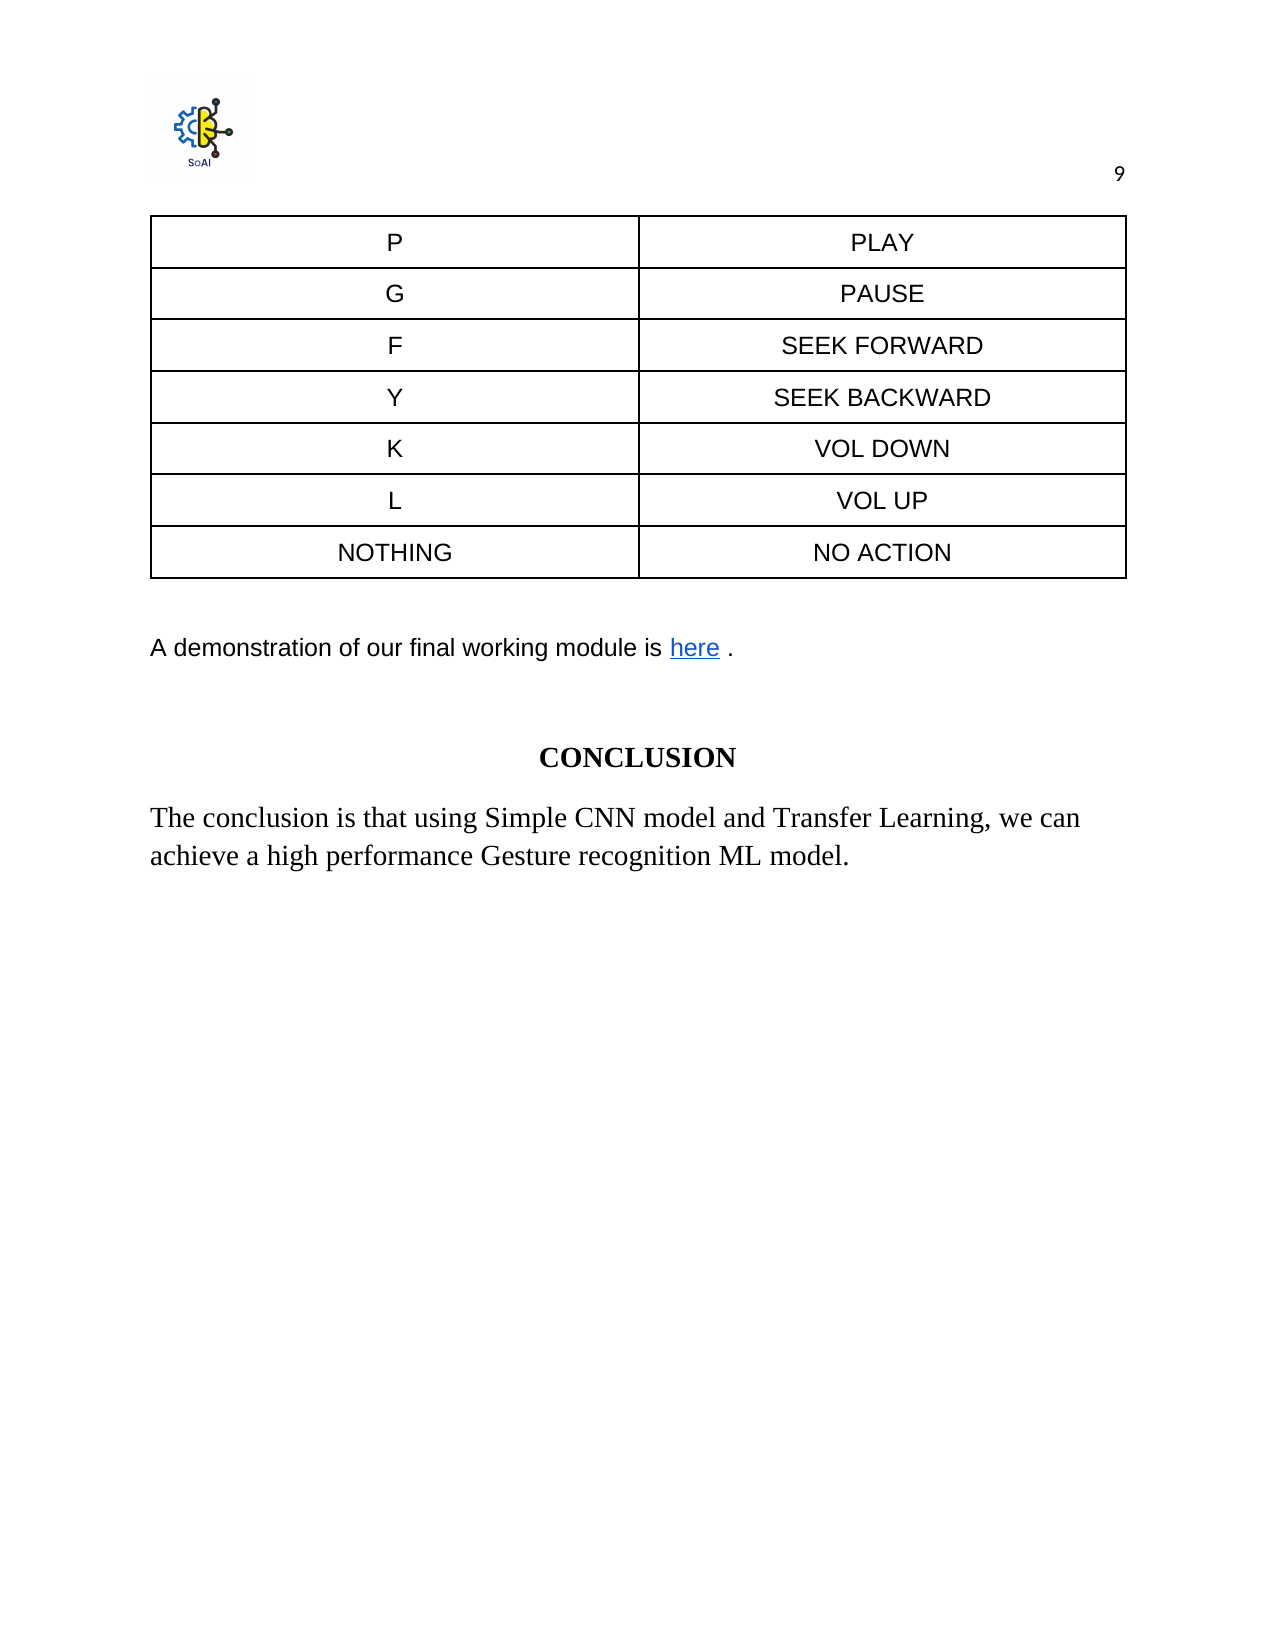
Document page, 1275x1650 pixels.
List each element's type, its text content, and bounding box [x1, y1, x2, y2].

table_cell NO ACTION [640, 527, 1125, 577]
text CONCLUSION [150, 740, 1125, 774]
table_cell PAUSE [640, 269, 1125, 318]
table_cell SEEK BACKWARD [640, 372, 1125, 422]
table_cell Y [152, 372, 638, 422]
table_cell K [152, 424, 638, 473]
table_cell NOTHING [152, 527, 638, 577]
table_cell VOL DOWN [640, 424, 1125, 473]
table_cell P [152, 217, 638, 267]
table_cell PLAY [640, 217, 1125, 267]
picture [150, 75, 257, 182]
text A demonstration of our final working module is here . [150, 633, 1125, 661]
table_cell VOL UP [640, 475, 1125, 525]
table_cell SEEK FORWARD [640, 320, 1125, 370]
table_cell F [152, 320, 638, 370]
text The conclusion is that using Simple CNN model and Transfer Learning, we can achieve a high performance Gesture recognition ML model. [150, 800, 1125, 872]
table_cell G [152, 269, 638, 318]
table_cell L [152, 475, 638, 525]
